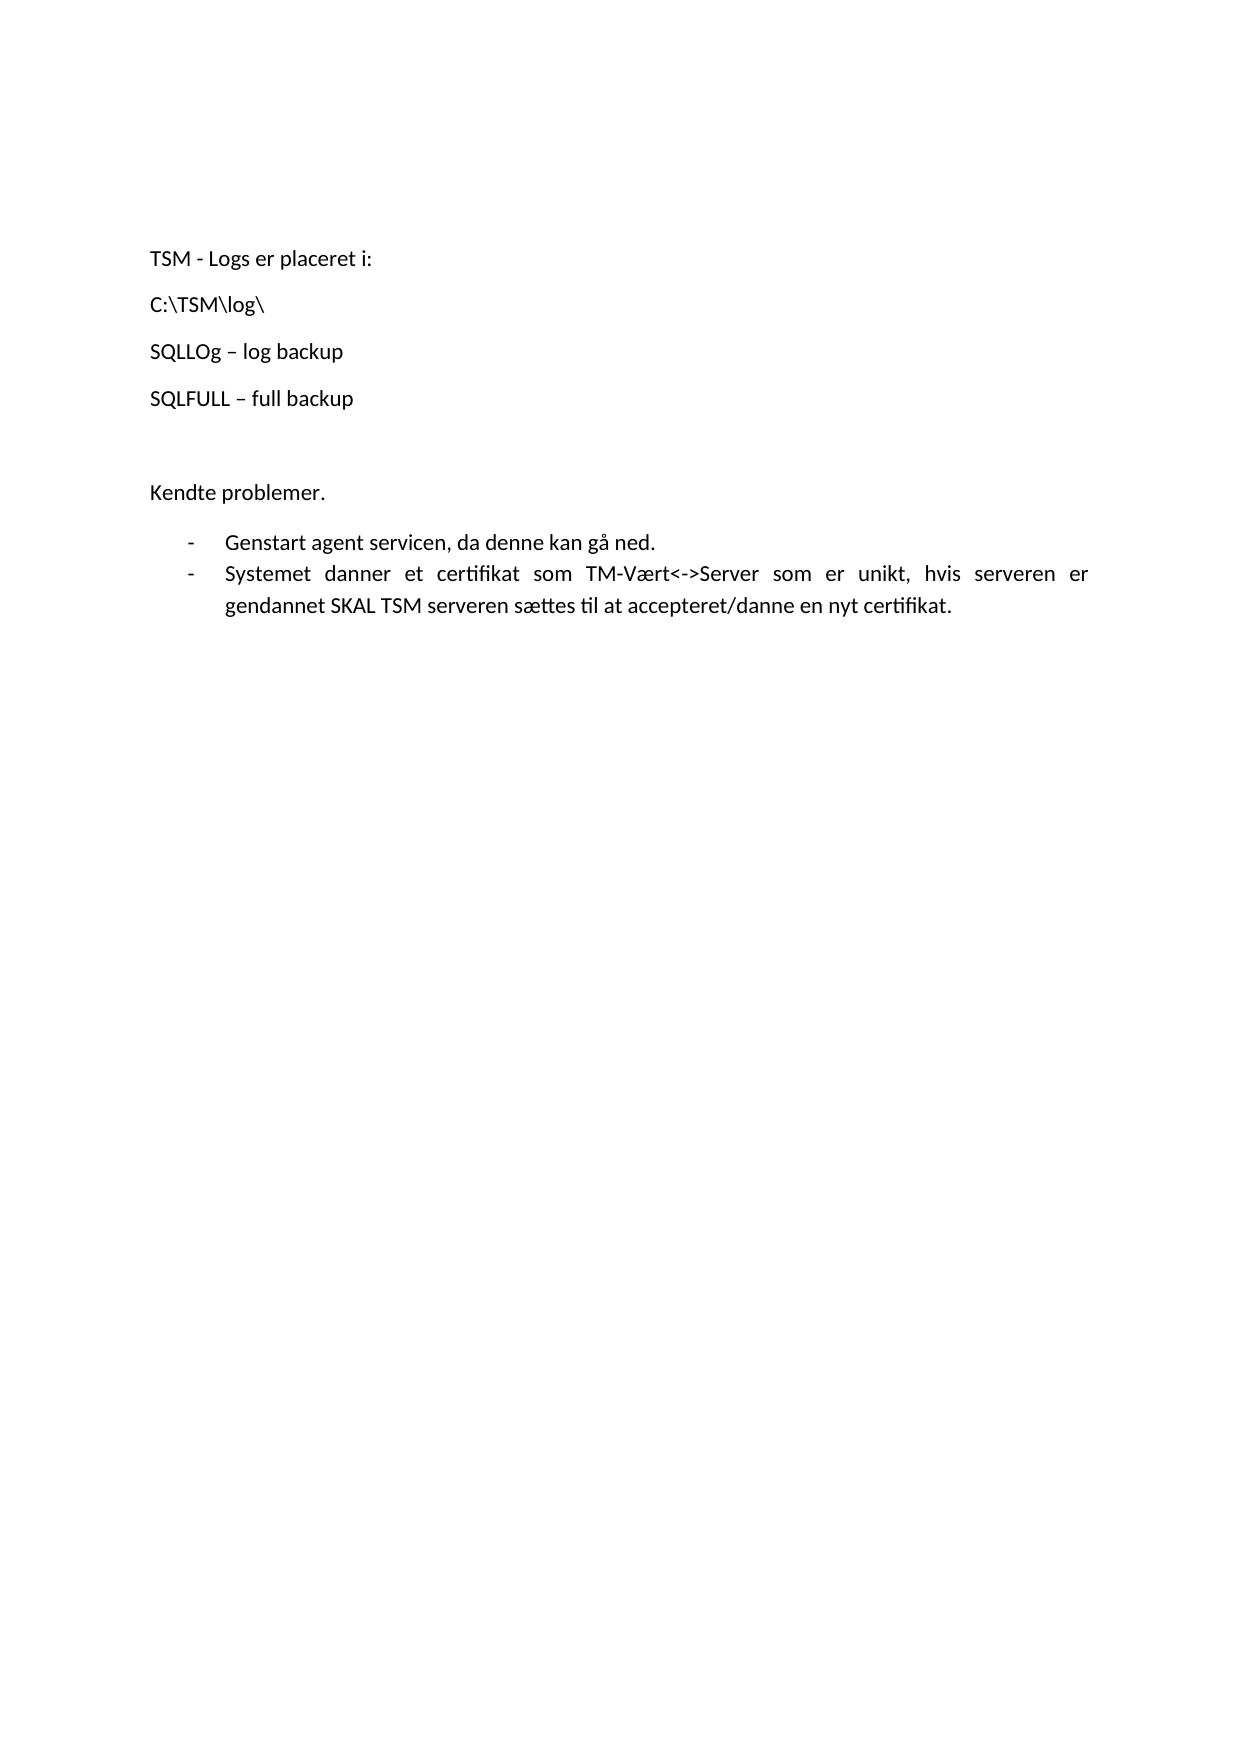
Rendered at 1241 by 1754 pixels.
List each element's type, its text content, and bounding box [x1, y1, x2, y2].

text SQLFULL – full backup [150, 384, 1090, 412]
list Systemet danner et certifikat som TM-Vært<->Server som er unikt, hvis serveren er gendannet SKAL TSM serveren sættes til at accepteret/danne en nyt certifikat. [187, 556, 1090, 619]
text Kendte problemer. [150, 478, 1090, 506]
text TSM - Logs er placeret i: [150, 244, 1090, 272]
text SQLLOg – log backup [150, 337, 1090, 366]
text C:\TSM\log\ [150, 291, 1090, 319]
list Genstart agent servicen, da denne kan gå ned. [187, 525, 1090, 556]
